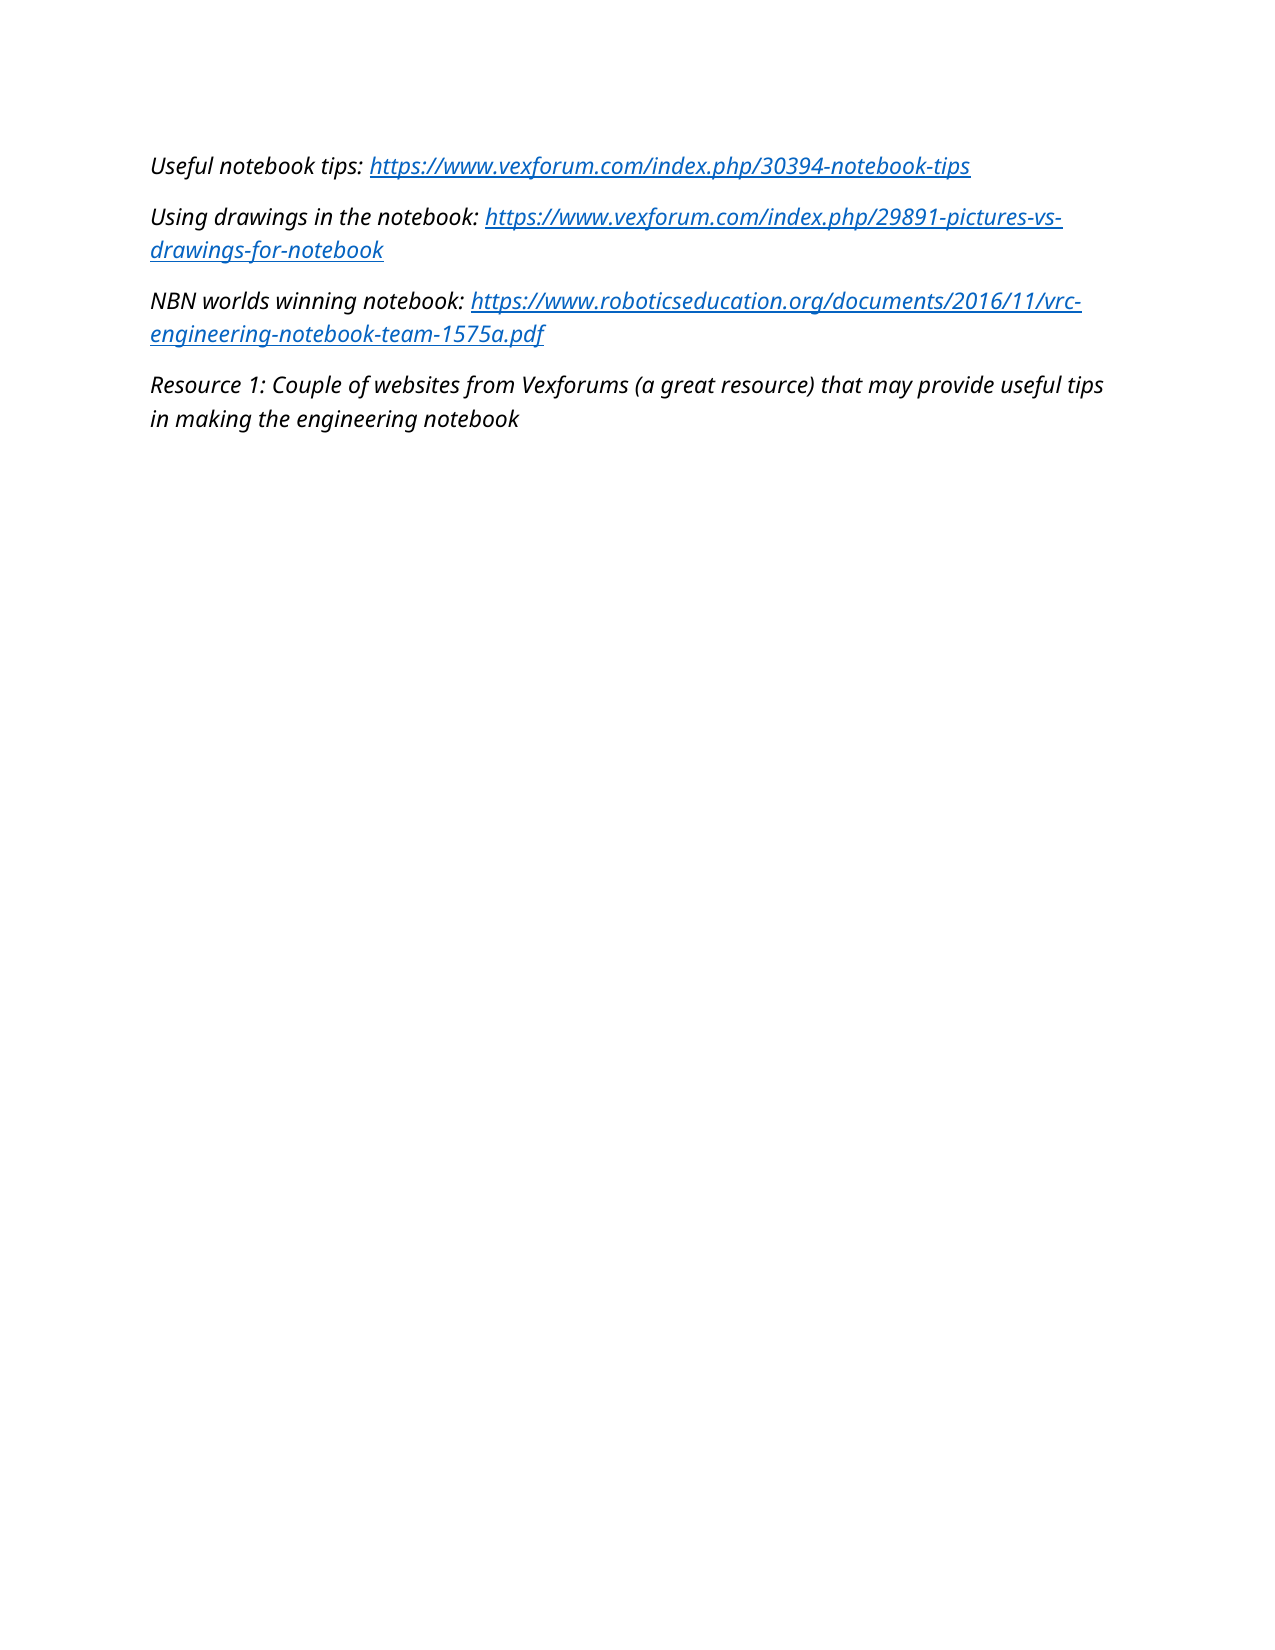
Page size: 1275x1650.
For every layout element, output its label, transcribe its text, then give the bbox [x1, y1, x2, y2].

text Resource 1: Couple of websites from Vexforums (a great resource) that may provide useful tips in making the engineering notebook [150, 369, 1125, 434]
text Using drawings in the notebook: https://www.vexforum.com/index.php/29891-pictures-vs-drawings-for-notebook [150, 200, 1125, 265]
text NBN worlds winning notebook: https://www.roboticseducation.org/documents/2016/11/vrc-engineering-notebook-team-1575a.pdf [150, 284, 1125, 349]
text Useful notebook tips: https://www.vexforum.com/index.php/30394-notebook-tips [150, 150, 1125, 181]
